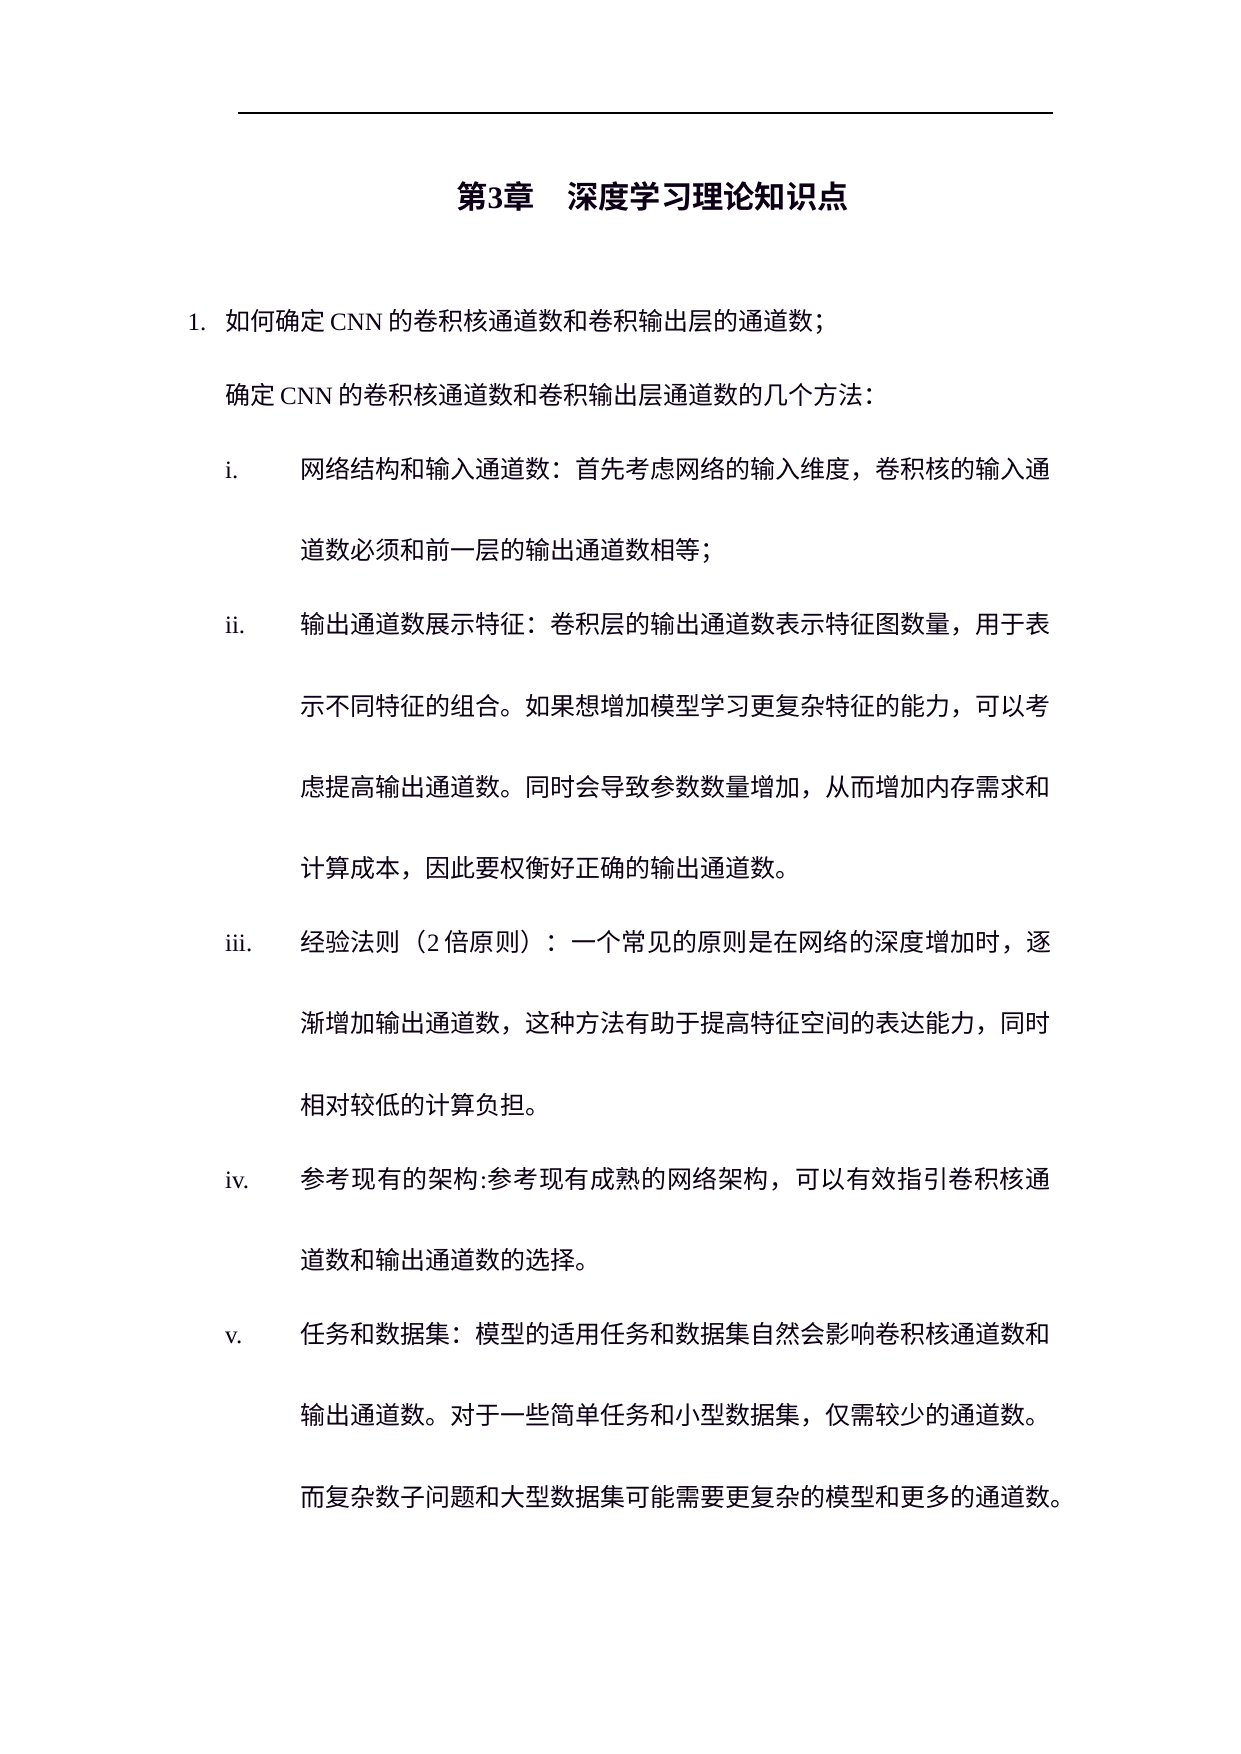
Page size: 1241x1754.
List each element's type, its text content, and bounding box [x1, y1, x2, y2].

list 任务和数据集：模型的适用任务和数据集自然会影响卷积核通道数和输出通道数。对于一些简单任务和小型数据集，仅需较少的通道数。而复杂数子问题和大型数据集可能需要更复杂的模型和更多的通道数。 [225, 1300, 1053, 1528]
list 输出通道数展示特征：卷积层的输出通道数表示特征图数量，用于表示不同特征的组合。如果想增加模型学习更复杂特征的能力，可以考虑提高输出通道数。同时会导致参数数量增加，从而增加内存需求和计算成本，因此要权衡好正确的输出通道数。 [225, 591, 1053, 899]
subtitle 深度学习理论知识点 [291, 162, 1053, 227]
list 确定CNN的卷积核通道数和卷积输出层通道数的几个方法： [225, 361, 1053, 426]
list 如何确定CNN的卷积核通道数和卷积输出层的通道数； [187, 287, 1053, 352]
list 网络结构和输入通道数：首先考虑网络的输入维度，卷积核的输入通道数必须和前一层的输出通道数相等； [225, 435, 1053, 581]
list 经验法则（2倍原则）：一个常见的原则是在网络的深度增加时，逐渐增加输出通道数，这种方法有助于提高特征空间的表达能力，同时相对较低的计算负担。 [225, 908, 1053, 1136]
list 参考现有的架构:参考现有成熟的网络架构，可以有效指引卷积核通道数和输出通道数的选择。 [225, 1145, 1053, 1291]
